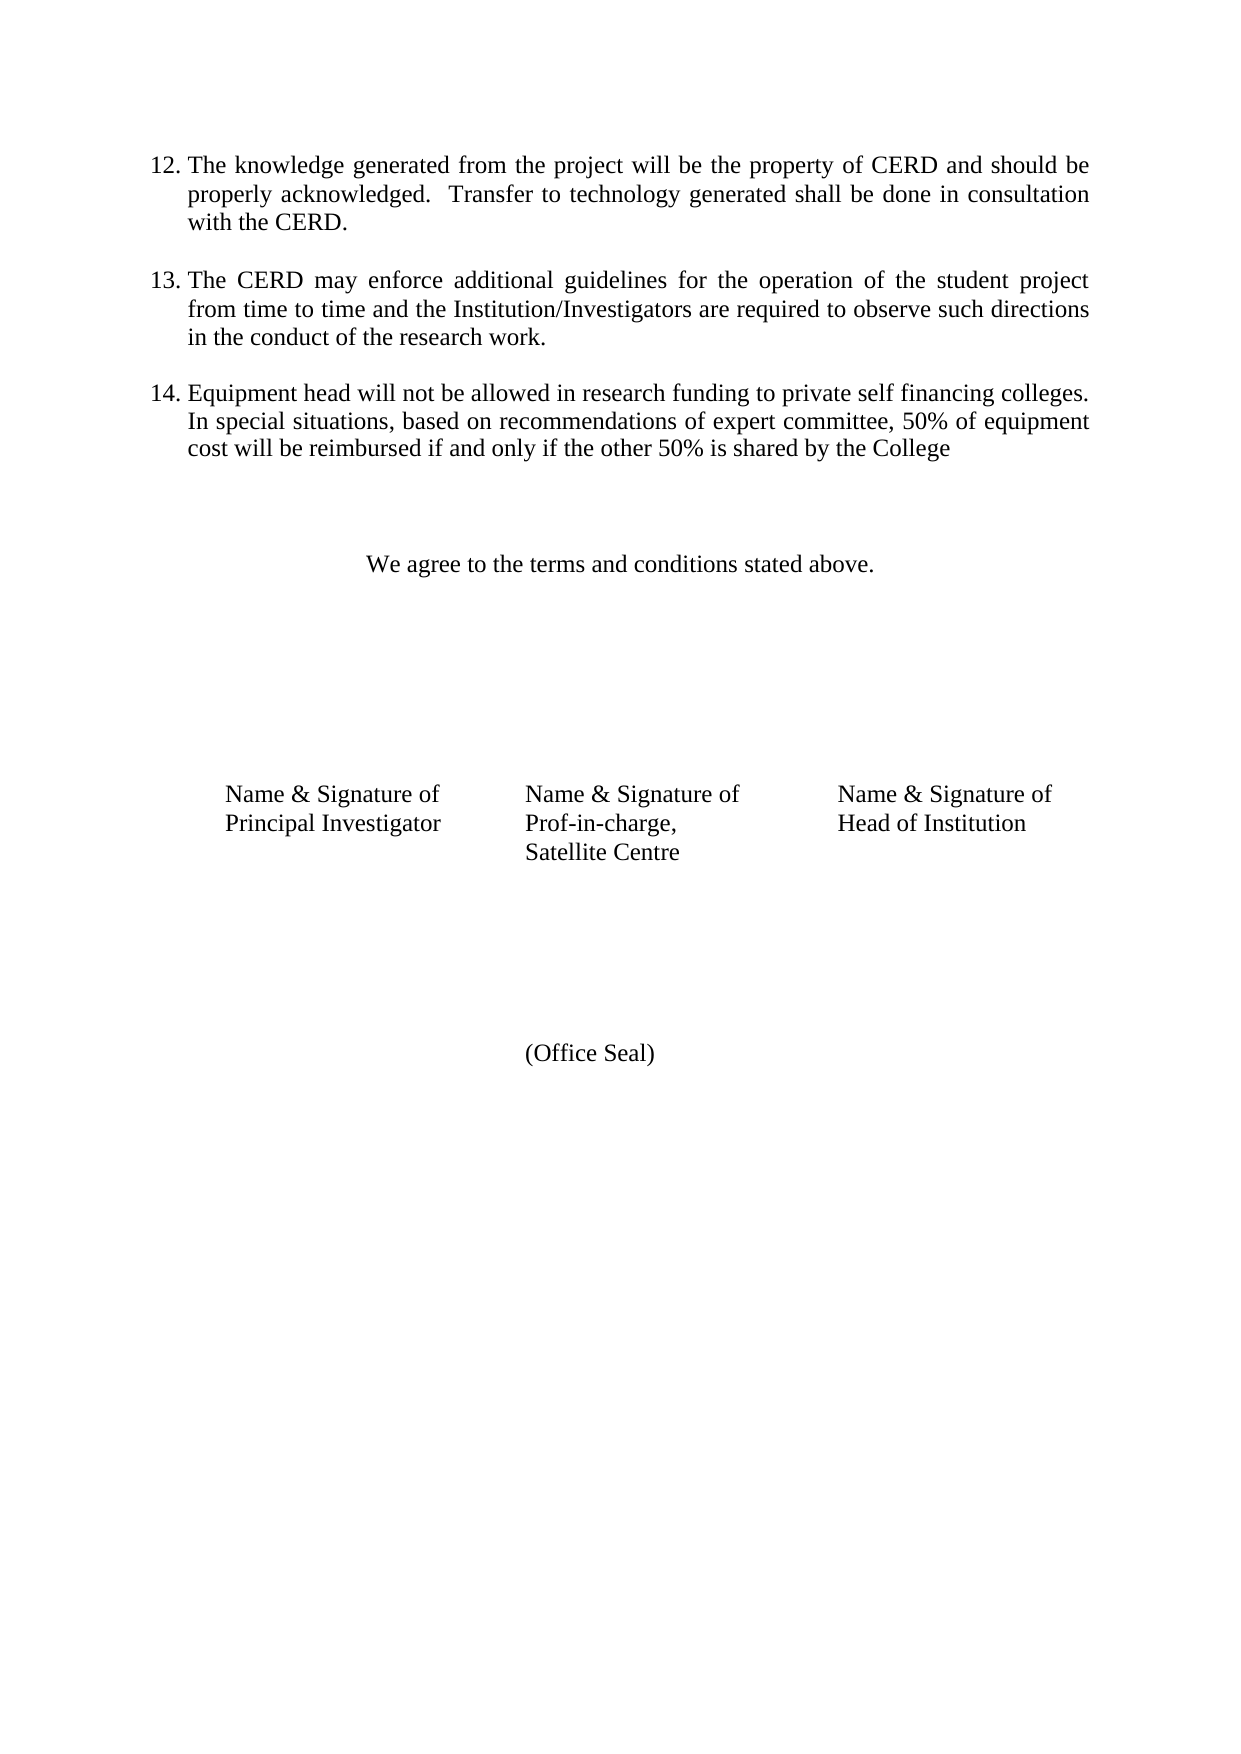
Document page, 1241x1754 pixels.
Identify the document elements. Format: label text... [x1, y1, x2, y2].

text Principal Investigator Prof-in-charge, Head of Institution [150, 808, 1090, 837]
text (Office Seal) [525, 1038, 1090, 1067]
list The CERD may enforce additional guidelines for the operation of the student project from time to time and the Institution/Investigators are required to observe such directions in the conduct of the research work. [150, 265, 1090, 351]
list The knowledge generated from the project will be the property of CERD and should be properly acknowledged. Transfer to technology generated shall be done in consultation with the CERD. [150, 150, 1090, 236]
text Name & Signature of Name & Signature of Name & Signature of [150, 779, 1090, 808]
text We agree to the terms and conditions stated above. [150, 549, 1090, 578]
list Equipment head will not be allowed in research funding to private self financing colleges. In special situations, based on recommendations of expert committee, 50% of equipment cost will be reimbursed if and only if the other 50% is shared by the College [150, 380, 1090, 462]
text Satellite Centre [525, 837, 1090, 866]
